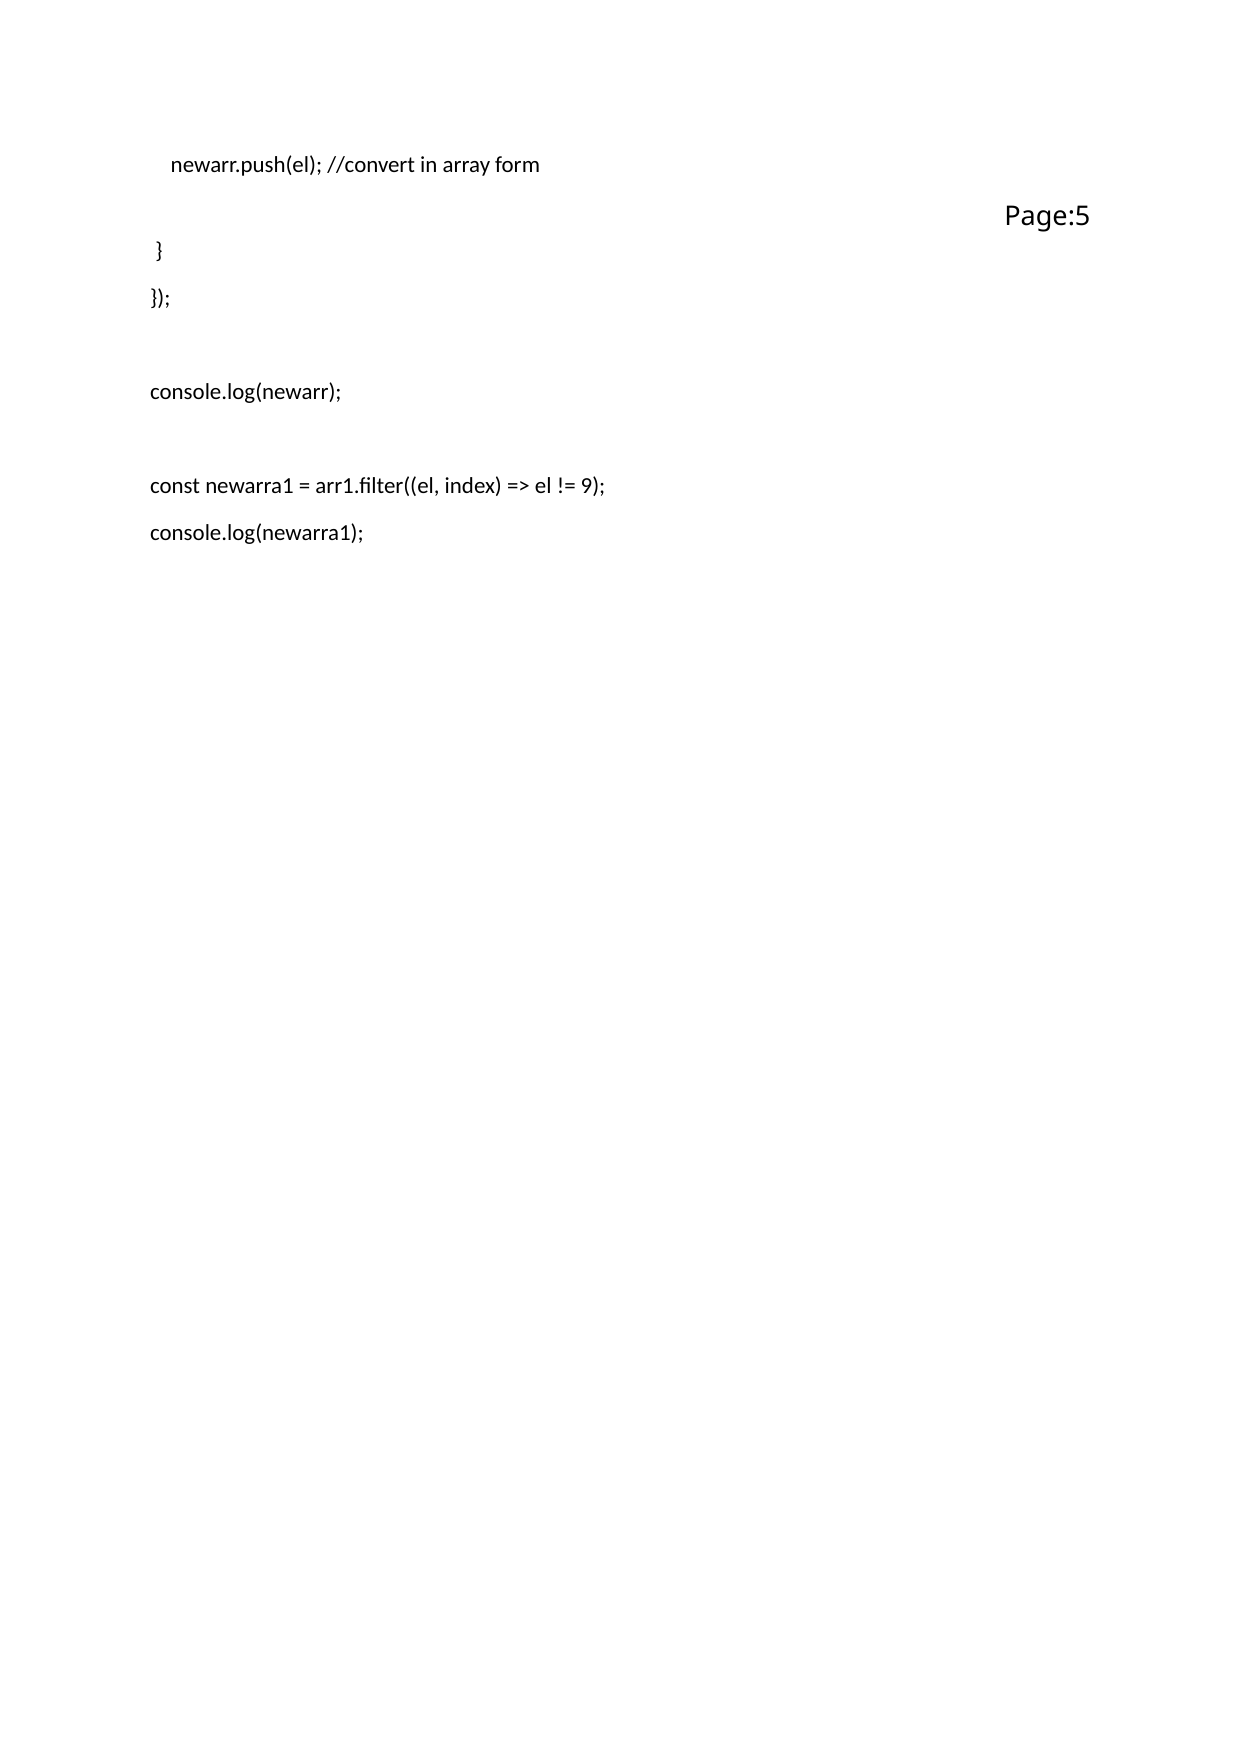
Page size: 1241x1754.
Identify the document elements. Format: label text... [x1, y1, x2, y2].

text }); [150, 283, 1090, 312]
text const newarra1 = arr1.filter((el, index) => el != 9); [150, 471, 1090, 499]
text console.log(newarr); [150, 377, 1090, 405]
subtitle Page:5 [150, 197, 1090, 234]
text } [150, 237, 1090, 265]
text console.log(newarra1); [150, 518, 1090, 546]
text newarr.push(el); //convert in array form [150, 150, 1090, 178]
